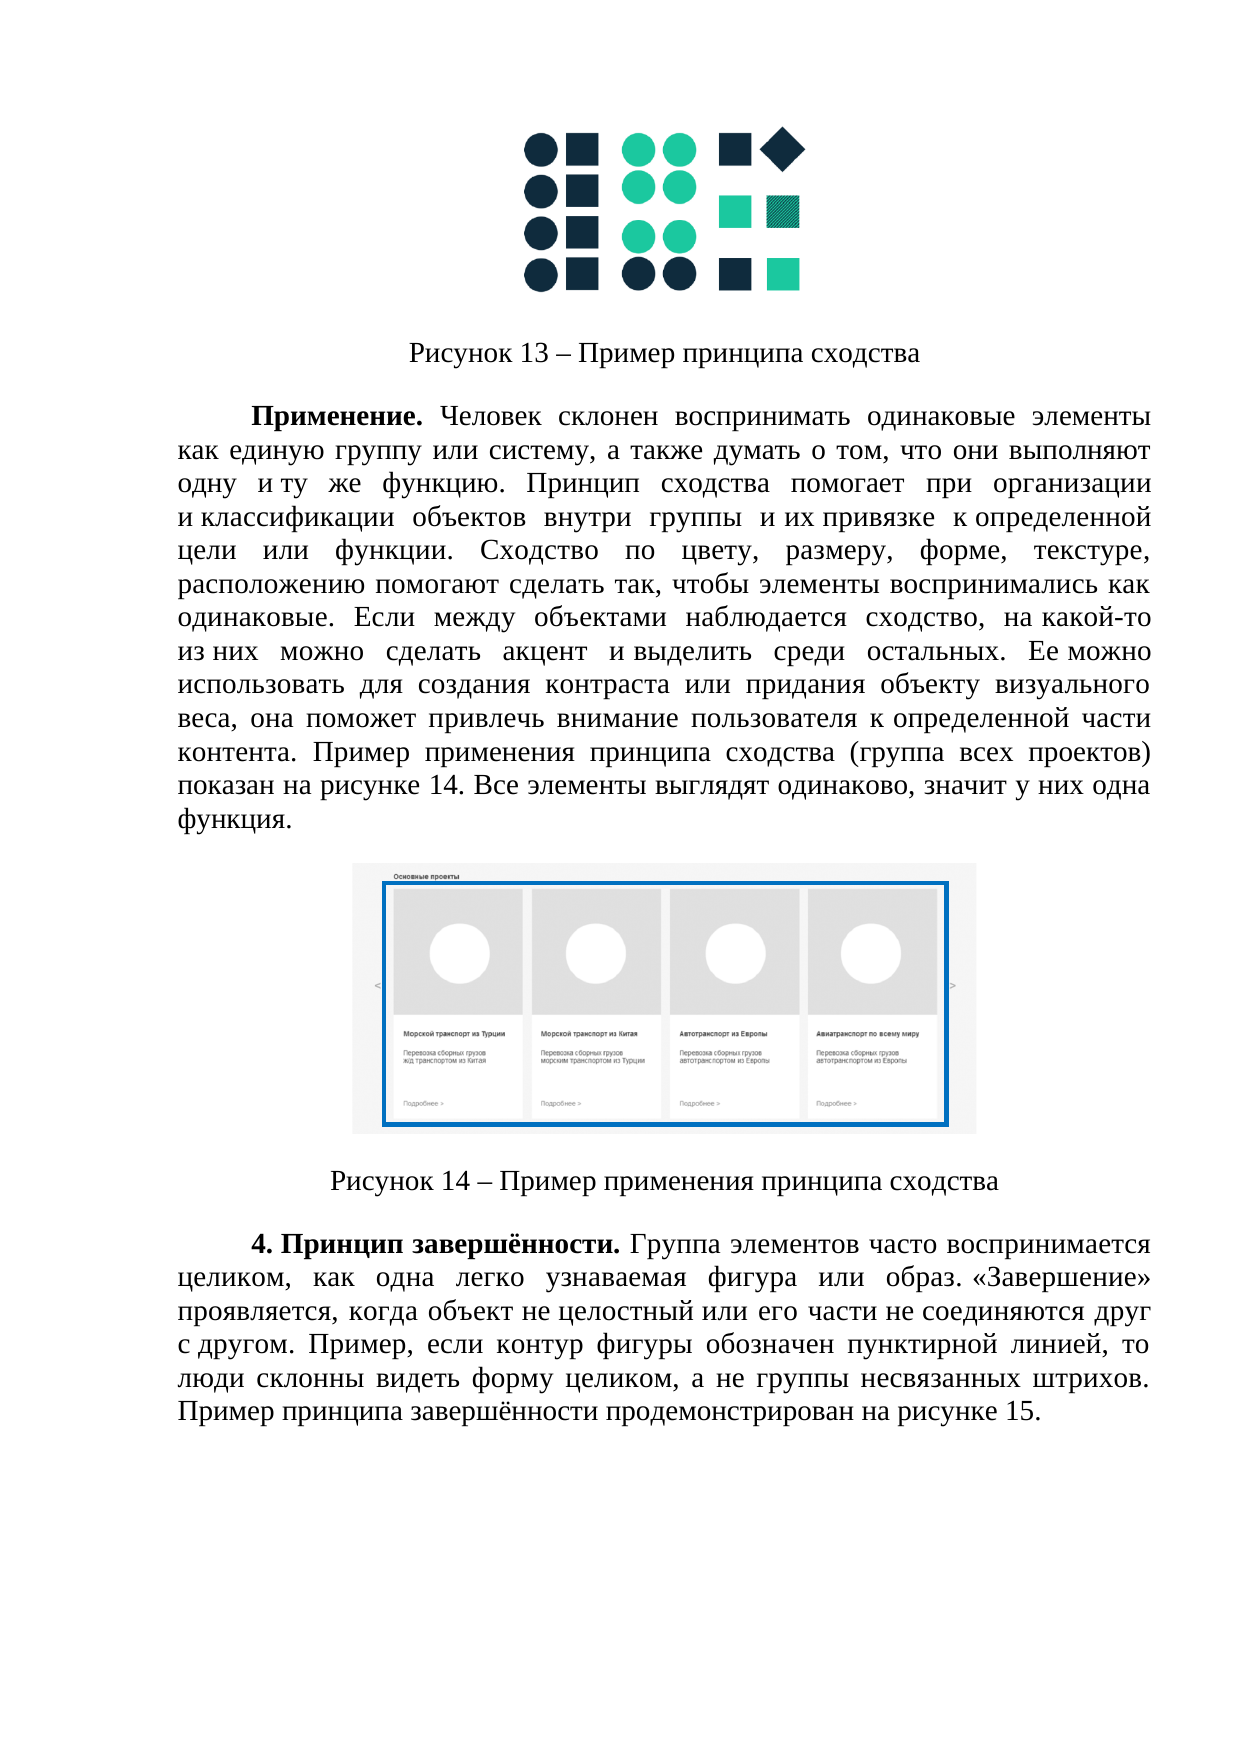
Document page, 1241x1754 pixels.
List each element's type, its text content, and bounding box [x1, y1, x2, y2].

text Применение. Человек склонен воспринимать одинаковые элементы как единую группу или систему, а также думать о том, что они выполняют одну и ту же функцию. Принцип сходства помогает при организации и классификации объектов внутри группы и их привязке к определенной цели или функции. Сходство по цвету, размеру, форме, текстуре, расположению помогают сделать так, чтобы элементы воспринимались как одинаковые. Если между объектами наблюдается сходство, на какой-то из них можно сделать акцент и выделить среди остальных. Ее можно использовать для создания контраста или придания объекту визуального веса, она поможет привлечь внимание пользователя к определенной части контента. Пример применения принципа сходства (группа всех проектов) показан на рисунке 14. Все элементы выглядят одинаково, значит у них одна функция. [177, 398, 1152, 834]
text Рисунок 14 – Пример применения принципа сходства [177, 1163, 1152, 1197]
picture [503, 118, 826, 307]
picture [352, 863, 977, 1134]
list Принцип завершённости. Группа элементов часто воспринимается целиком, как одна легко узнаваемая фигура или образ. «Завершение» проявляется, когда объект не целостный или его части не соединяются друг с другом. Пример, если контур фигуры обозначен пунктирной линией, то люди склонны видеть форму целиком, а не группы несвязанных штрихов. Пример принципа завершённости продемонстрирован на рисунке 15. [177, 1226, 1152, 1427]
list Рисунок 13 – Пример принципа сходства [177, 336, 1152, 369]
